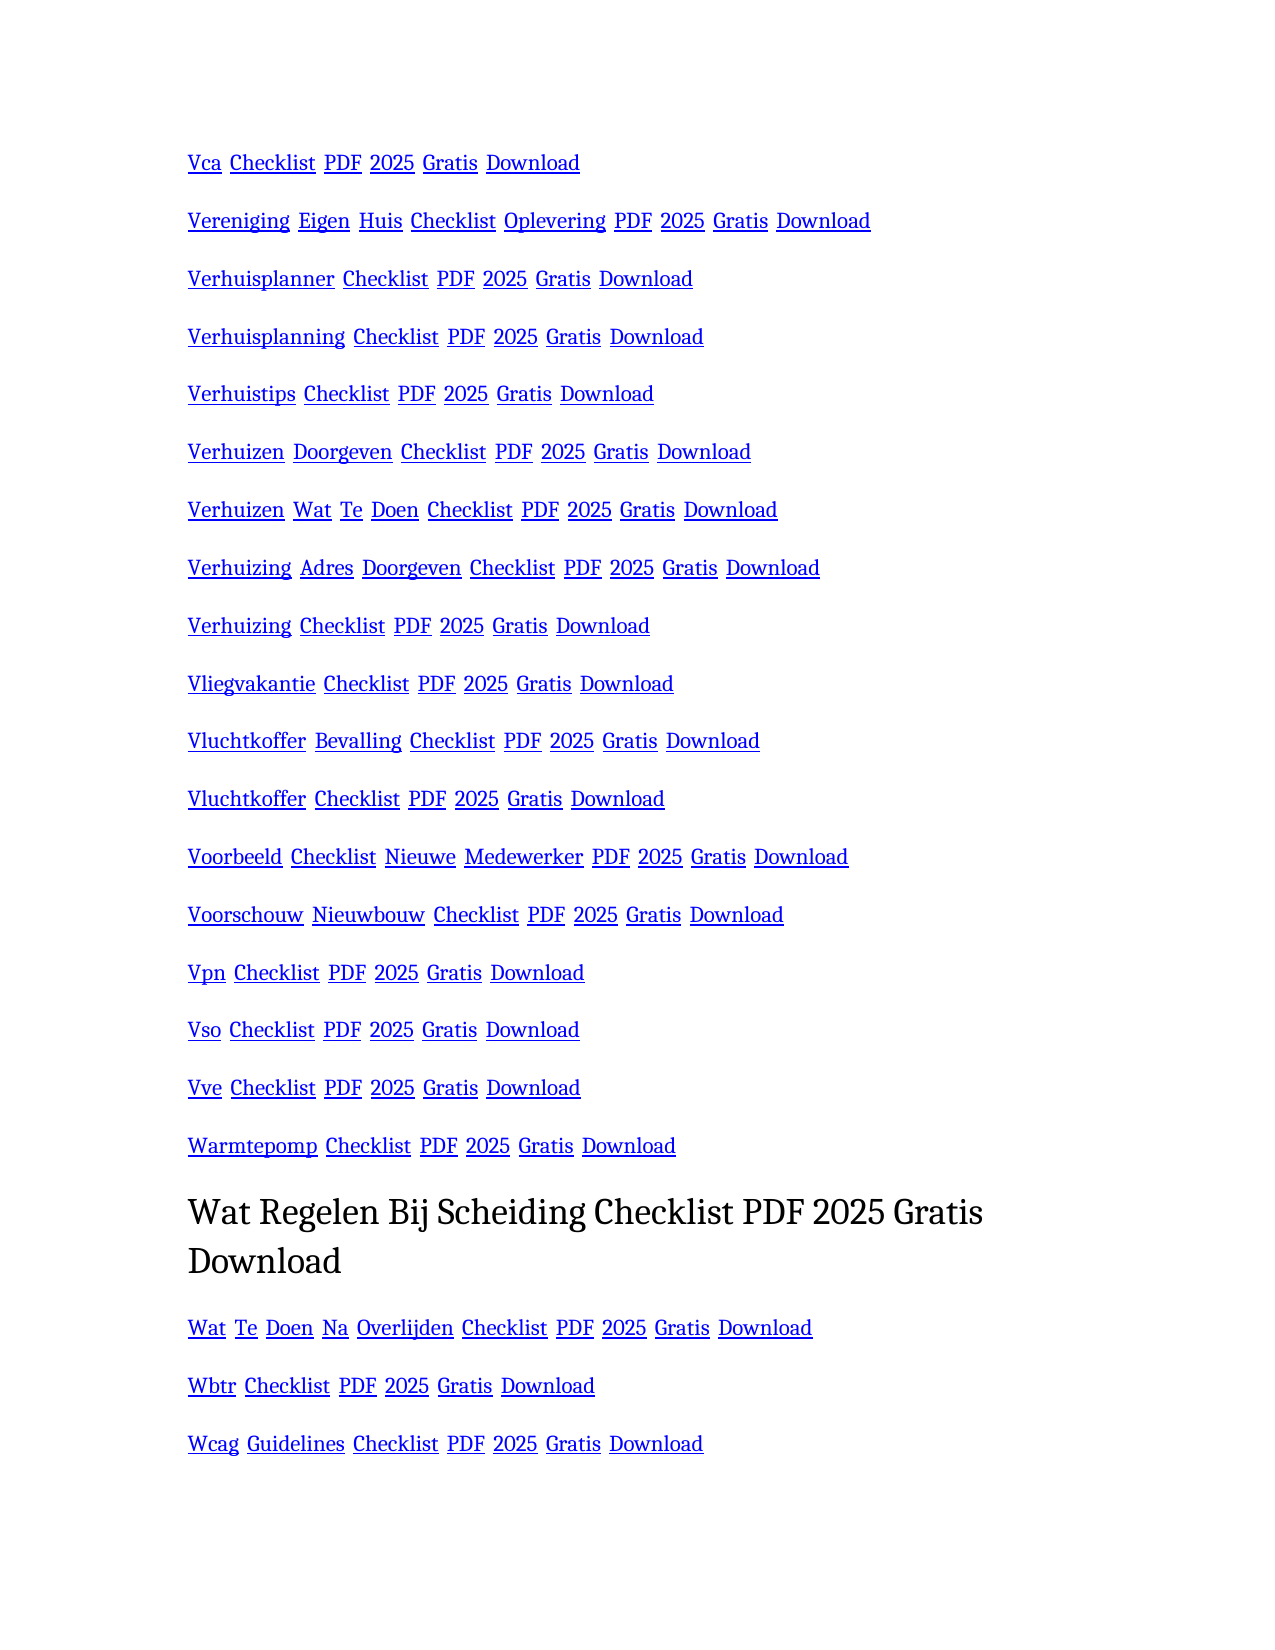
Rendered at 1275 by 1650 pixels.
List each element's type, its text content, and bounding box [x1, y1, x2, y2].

text Vso Checklist PDF 2025 Gratis Download [187, 1017, 1087, 1043]
text Verhuisplanning Checklist PDF 2025 Gratis Download [187, 323, 1087, 350]
text Wbtr Checklist PDF 2025 Gratis Download [187, 1373, 1087, 1399]
text Vpn Checklist PDF 2025 Gratis Download [187, 959, 1087, 986]
text Warmtepomp Checklist PDF 2025 Gratis Download [187, 1133, 1087, 1159]
text Vluchtkoffer Checklist PDF 2025 Gratis Download [187, 786, 1087, 812]
text Verhuistips Checklist PDF 2025 Gratis Download [187, 381, 1087, 408]
text Voorbeeld Checklist Nieuwe Medewerker PDF 2025 Gratis Download [187, 844, 1087, 870]
text Voorschouw Nieuwbouw Checklist PDF 2025 Gratis Download [187, 902, 1087, 928]
text Wcag Guidelines Checklist PDF 2025 Gratis Download [187, 1430, 1087, 1457]
text Vve Checklist PDF 2025 Gratis Download [187, 1075, 1087, 1101]
text Wat Regelen Bij Scheiding Checklist PDF 2025 Gratis Download [187, 1191, 1087, 1283]
text Verhuisplanner Checklist PDF 2025 Gratis Download [187, 266, 1087, 292]
text Verhuizing Checklist PDF 2025 Gratis Download [187, 612, 1087, 639]
text Vluchtkoffer Bevalling Checklist PDF 2025 Gratis Download [187, 728, 1087, 754]
text Vliegvakantie Checklist PDF 2025 Gratis Download [187, 670, 1087, 697]
text Verhuizen Wat Te Doen Checklist PDF 2025 Gratis Download [187, 497, 1087, 523]
text Vca Checklist PDF 2025 Gratis Download [187, 150, 1087, 176]
text Wat Te Doen Na Overlijden Checklist PDF 2025 Gratis Download [187, 1315, 1087, 1341]
text Verhuizen Doorgeven Checklist PDF 2025 Gratis Download [187, 439, 1087, 465]
text Vereniging Eigen Huis Checklist Oplevering PDF 2025 Gratis Download [187, 208, 1087, 234]
text Verhuizing Adres Doorgeven Checklist PDF 2025 Gratis Download [187, 555, 1087, 581]
